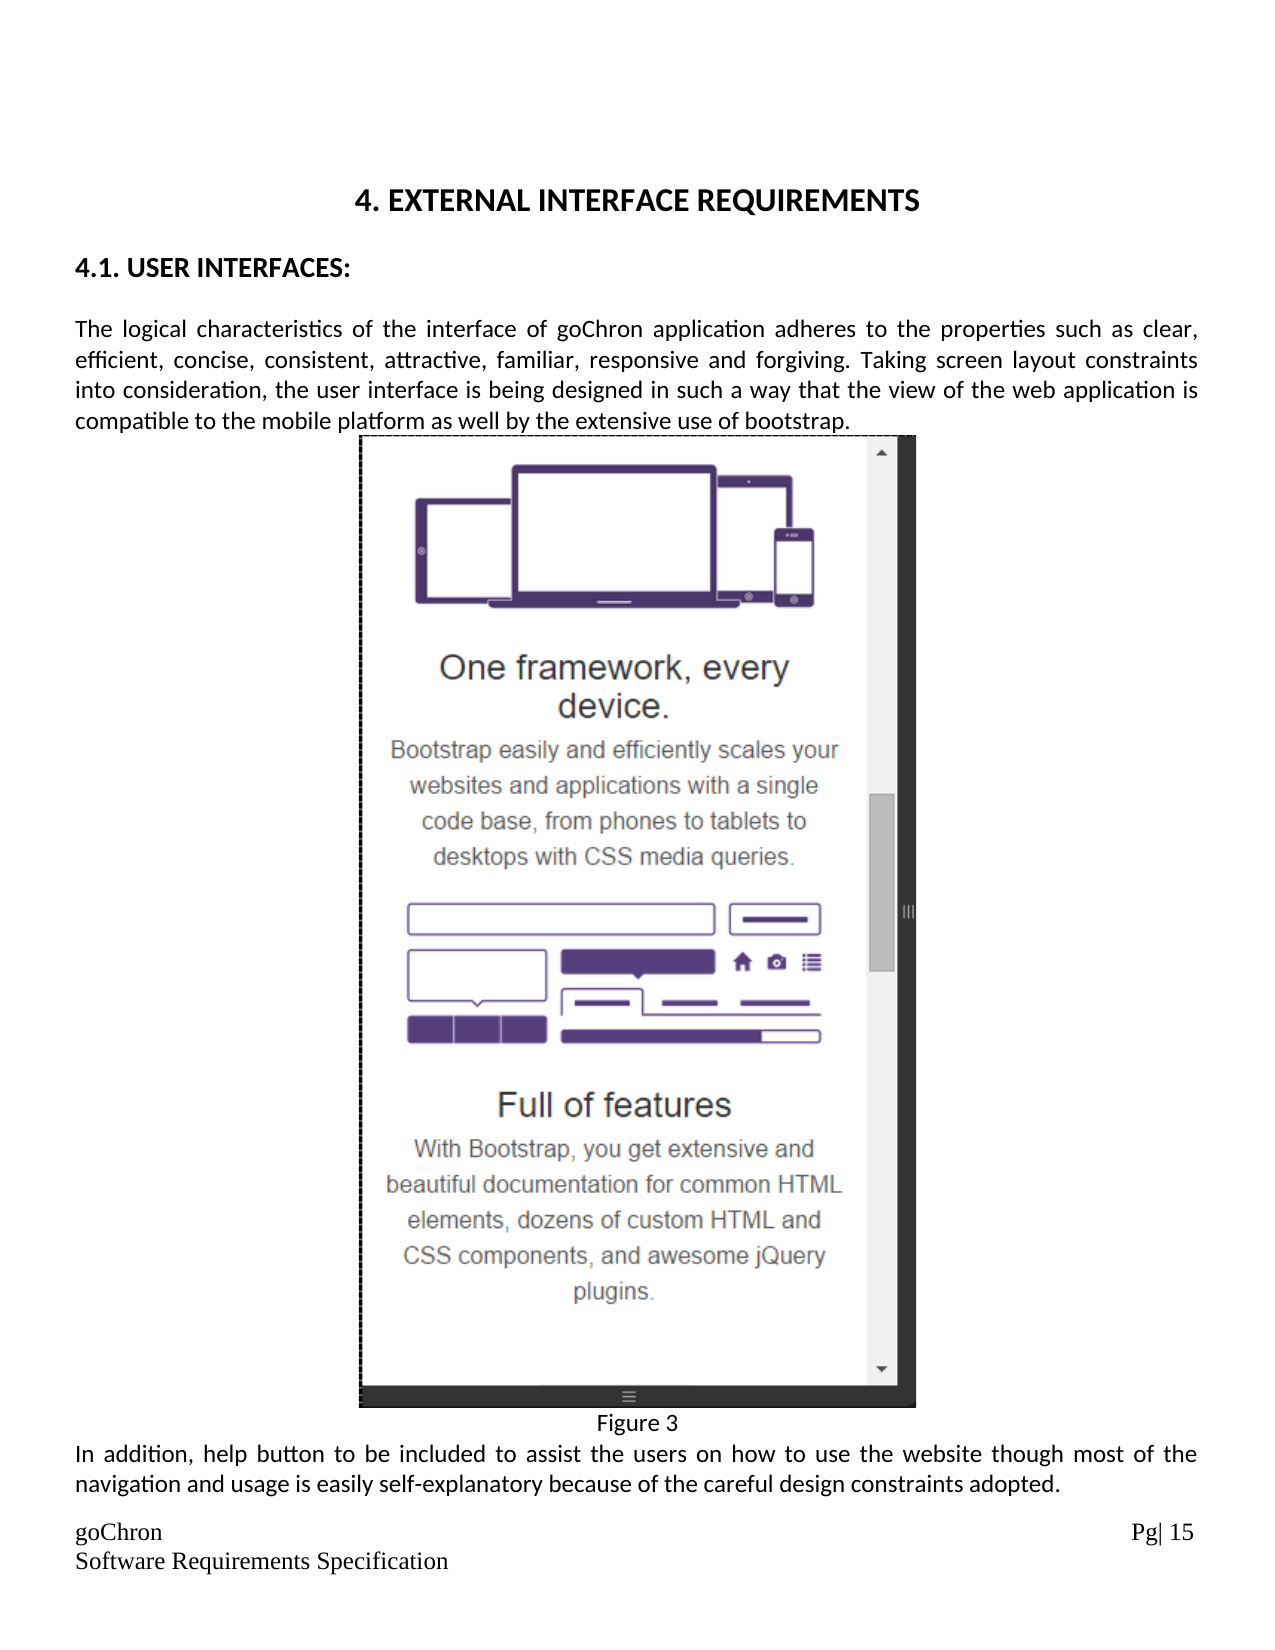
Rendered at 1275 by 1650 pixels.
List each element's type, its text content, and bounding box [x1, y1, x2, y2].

text The logical characteristics of the interface of goChron application adheres to the properties such as clear, efficient, concise, consistent, attractive, familiar, responsive and forgiving. Taking screen layout constraints into consideration, the user interface is being designed in such a way that the view of the web application is compatible to the mobile platform as well by the extensive use of bootstrap. [75, 313, 1200, 436]
subtitle 4.1. USER INTERFACES: [75, 249, 1200, 284]
text In addition, help button to be included to assist the users on how to use the website though most of the navigation and usage is easily self-explanatory because of the careful design constraints adopted. [75, 1438, 1200, 1499]
text Figure 3 [75, 1407, 1200, 1438]
picture [358, 435, 917, 1408]
text 4. EXTERNAL INTERFACE REQUIREMENTS [75, 179, 1200, 219]
